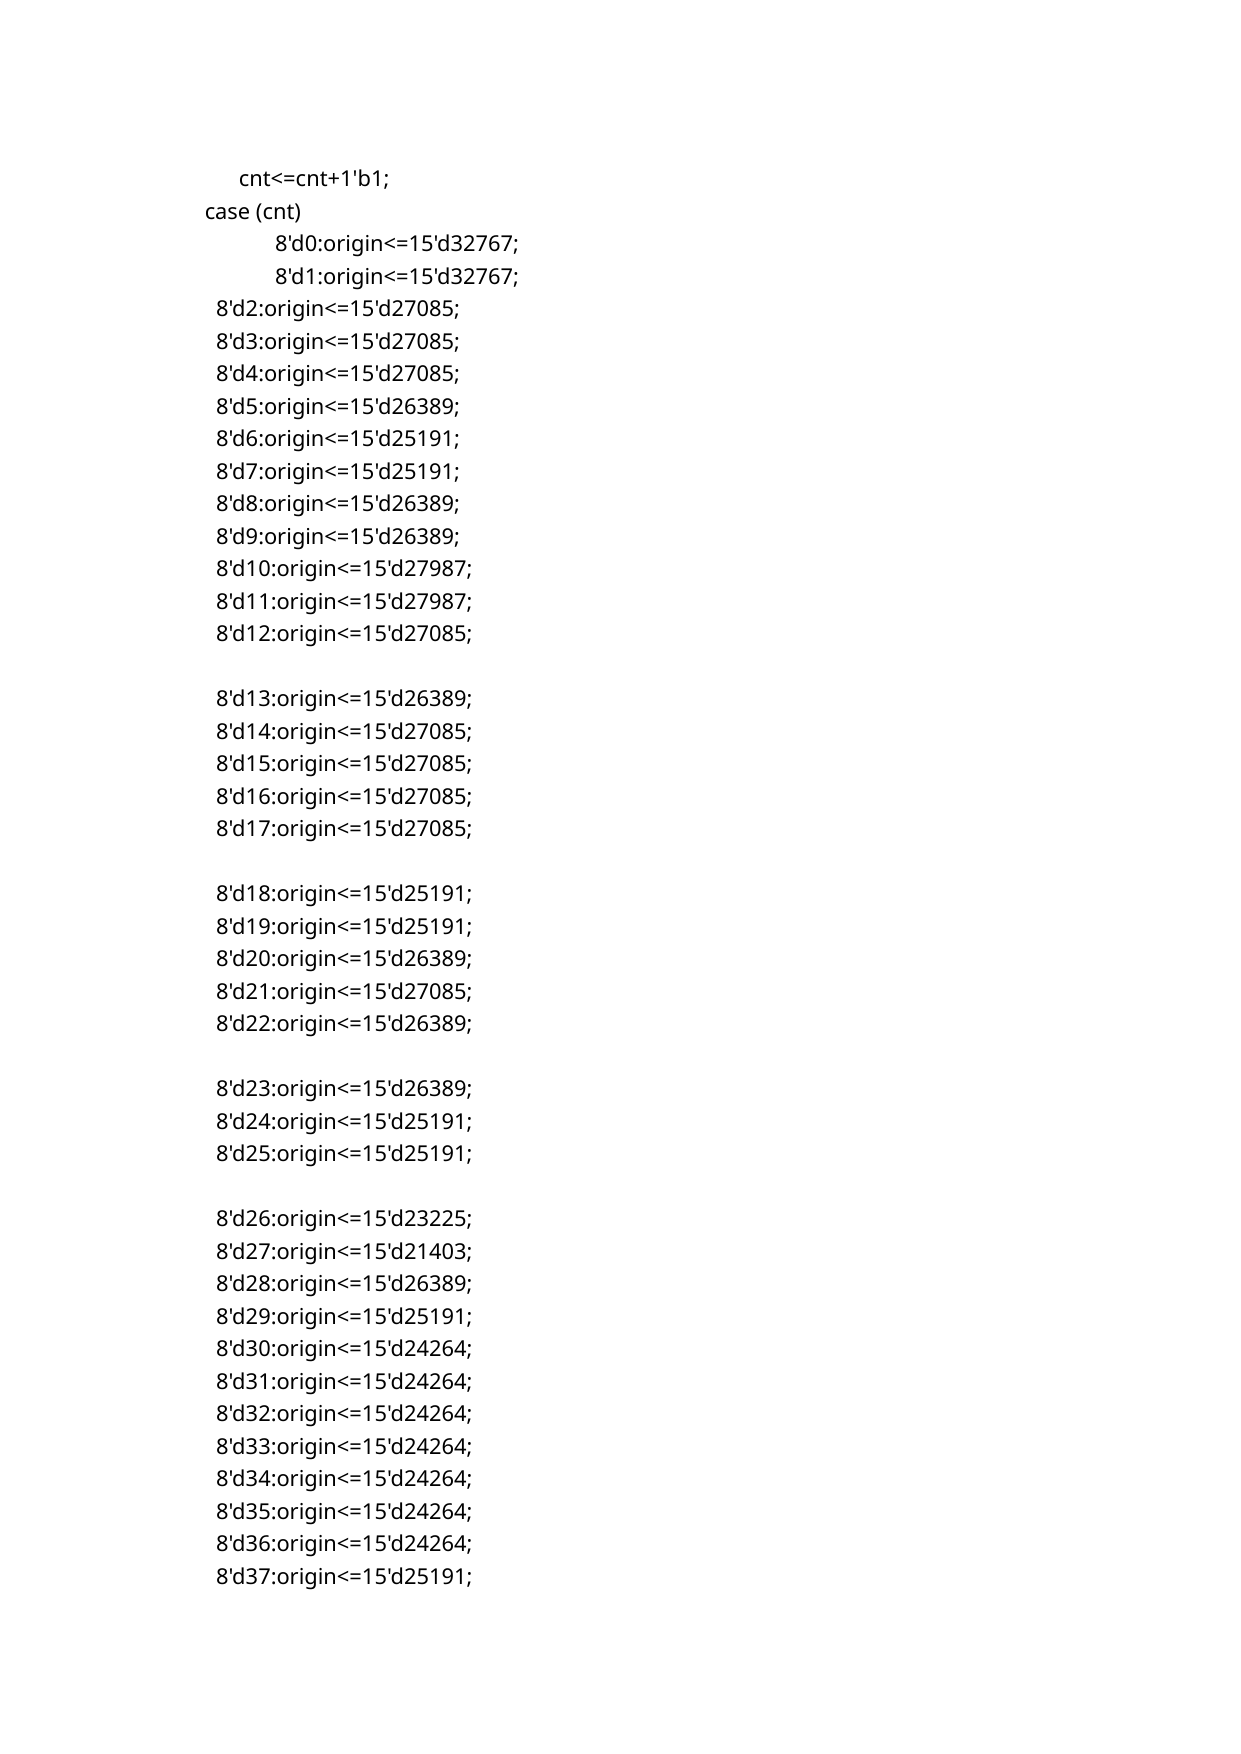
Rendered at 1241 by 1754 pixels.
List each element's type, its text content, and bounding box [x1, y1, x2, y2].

text 8'd35:origin<=15'd24264; [187, 1494, 1053, 1527]
text 8'd5:origin<=15'd26389; [187, 389, 1053, 422]
text 8'd26:origin<=15'd23225; [187, 1202, 1053, 1234]
text 8'd15:origin<=15'd27085; [187, 747, 1053, 779]
text 8'd17:origin<=15'd27085; [187, 812, 1053, 844]
text 8'd16:origin<=15'd27085; [187, 779, 1053, 812]
text 8'd36:origin<=15'd24264; [187, 1527, 1053, 1559]
text 8'd10:origin<=15'd27987; [187, 552, 1053, 584]
text 8'd22:origin<=15'd26389; [187, 1007, 1053, 1039]
text 8'd37:origin<=15'd25191; [187, 1559, 1053, 1592]
text 8'd4:origin<=15'd27085; [187, 357, 1053, 389]
text 8'd32:origin<=15'd24264; [187, 1397, 1053, 1429]
text 8'd30:origin<=15'd24264; [187, 1332, 1053, 1364]
text 8'd8:origin<=15'd26389; [187, 487, 1053, 519]
text 8'd25:origin<=15'd25191; [187, 1137, 1053, 1169]
text 8'd24:origin<=15'd25191; [187, 1104, 1053, 1137]
text 8'd9:origin<=15'd26389; [187, 519, 1053, 552]
text 8'd19:origin<=15'd25191; [187, 909, 1053, 942]
text 8'd12:origin<=15'd27085; [187, 617, 1053, 649]
text 8'd28:origin<=15'd26389; [187, 1267, 1053, 1299]
text 8'd0:origin<=15'd32767; [187, 227, 1053, 259]
text 8'd13:origin<=15'd26389; [187, 682, 1053, 714]
text 8'd6:origin<=15'd25191; [187, 422, 1053, 454]
text 8'd20:origin<=15'd26389; [187, 942, 1053, 974]
text 8'd11:origin<=15'd27987; [187, 584, 1053, 617]
text 8'd27:origin<=15'd21403; [187, 1234, 1053, 1267]
text 8'd33:origin<=15'd24264; [187, 1429, 1053, 1462]
text 8'd31:origin<=15'd24264; [187, 1364, 1053, 1397]
text cnt<=cnt+1'b1; [187, 162, 1053, 194]
text 8'd1:origin<=15'd32767; [187, 259, 1053, 292]
text 8'd2:origin<=15'd27085; [187, 292, 1053, 324]
text 8'd18:origin<=15'd25191; [187, 877, 1053, 909]
text 8'd29:origin<=15'd25191; [187, 1299, 1053, 1332]
text 8'd7:origin<=15'd25191; [187, 454, 1053, 487]
text 8'd14:origin<=15'd27085; [187, 714, 1053, 747]
text 8'd34:origin<=15'd24264; [187, 1462, 1053, 1494]
text case (cnt) [187, 194, 1053, 227]
text 8'd23:origin<=15'd26389; [187, 1072, 1053, 1104]
text 8'd3:origin<=15'd27085; [187, 324, 1053, 357]
text 8'd21:origin<=15'd27085; [187, 974, 1053, 1007]
